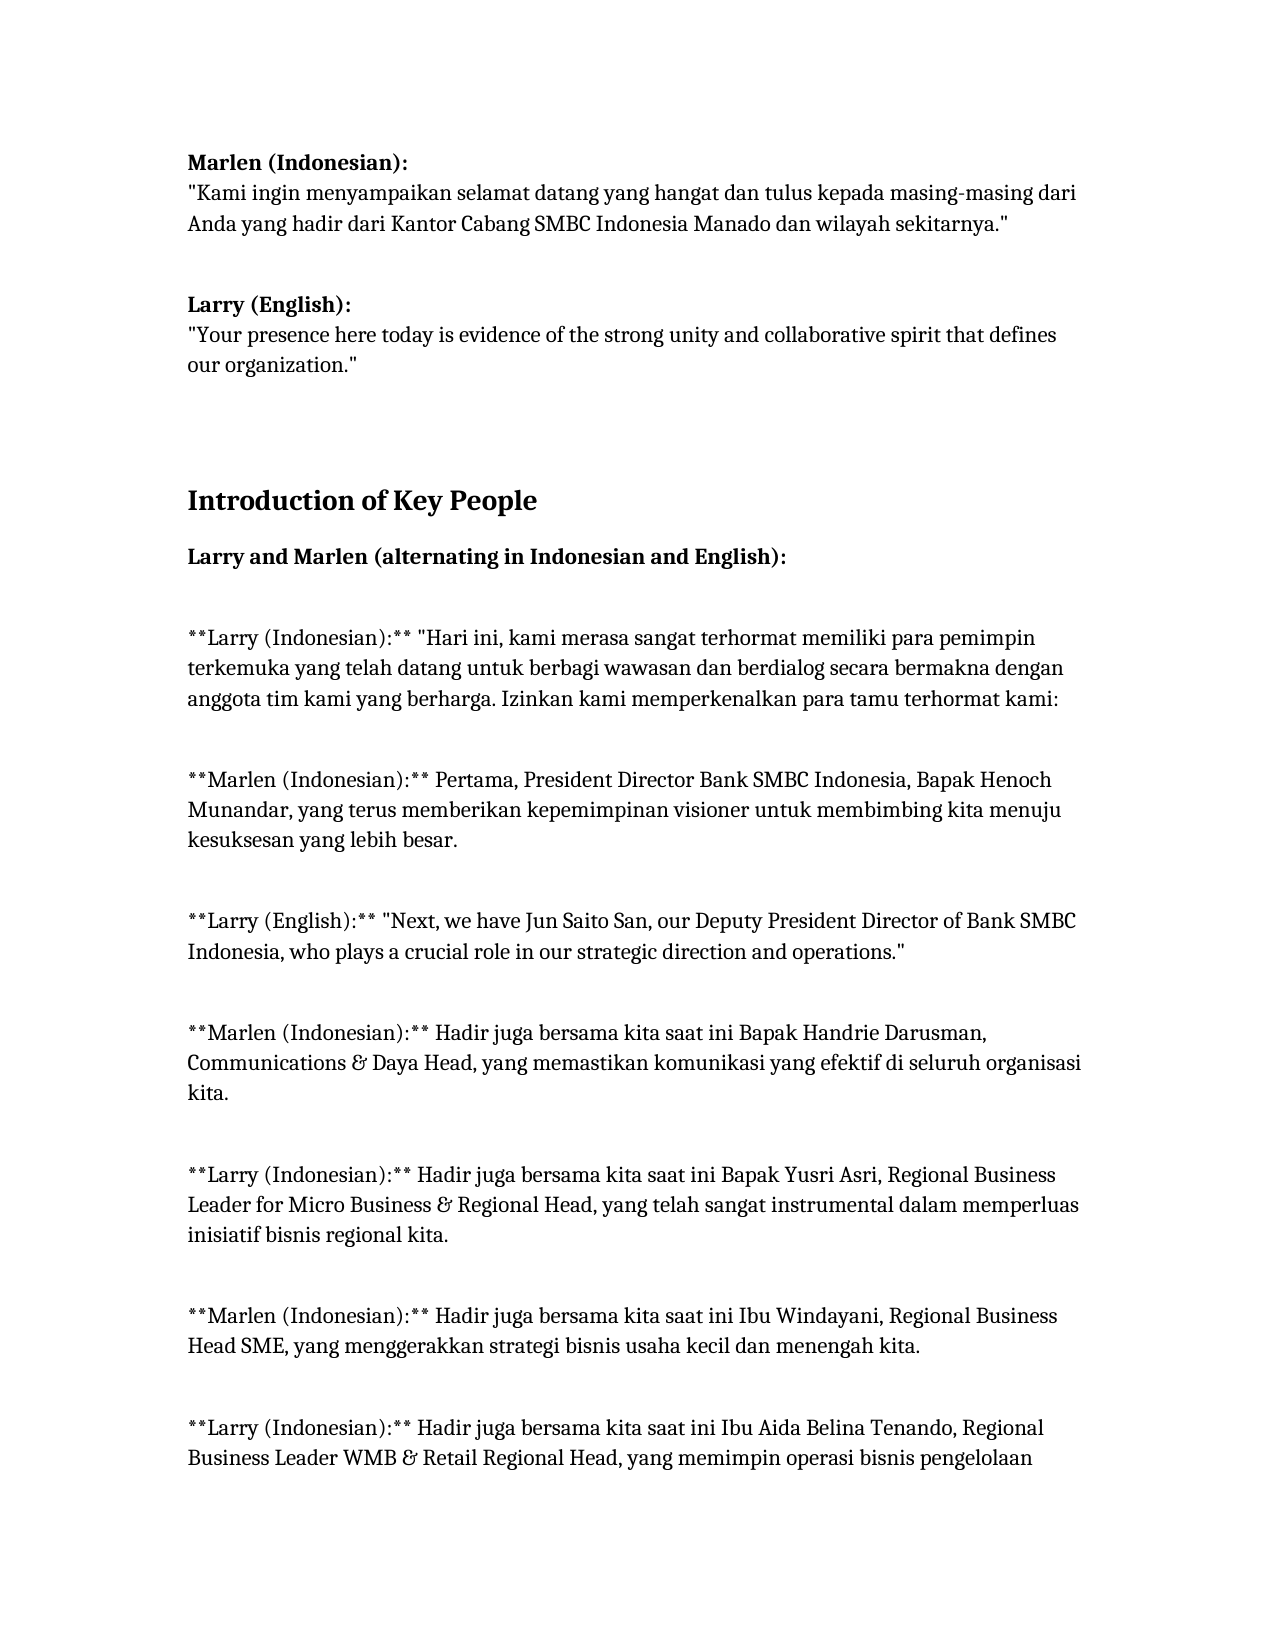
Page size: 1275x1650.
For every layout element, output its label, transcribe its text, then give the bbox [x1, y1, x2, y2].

text Introduction of Key People [187, 484, 1087, 518]
text **Larry (Indonesian):** "Hari ini, kami merasa sangat terhormat memiliki para pemimpin terkemuka yang telah datang untuk berbagi wawasan dan berdialog secara bermakna dengan anggota tim kami yang berharga. Izinkan kami memperkenalkan para tamu terhormat kami: [187, 625, 1087, 742]
text **Marlen (Indonesian):** Hadir juga bersama kita saat ini Bapak Handrie Darusman, Communications & Daya Head, yang memastikan komunikasi yang efektif di seluruh organisasi kita. [187, 1020, 1087, 1137]
text Larry and Marlen (alternating in Indonesian and English): [187, 544, 1087, 600]
text **Marlen (Indonesian):** Pertama, President Director Bank SMBC Indonesia, Bapak Henoch Munandar, yang terus memberikan kepemimpinan visioner untuk membimbing kita menuju kesuksesan yang lebih besar. [187, 767, 1087, 884]
text **Larry (English):** "Next, we have Jun Saito San, our Deputy President Director of Bank SMBC Indonesia, who plays a crucial role in our strategic direction and operations." [187, 908, 1087, 995]
text **Marlen (Indonesian):** Hadir juga bersama kita saat ini Ibu Windayani, Regional Business Head SME, yang menggerakkan strategi bisnis usaha kecil dan menengah kita. [187, 1303, 1087, 1390]
text Larry (English): "Your presence here today is evidence of the strong unity and collaborative spirit that defines our organization." [187, 292, 1087, 409]
text **Larry (Indonesian):** Hadir juga bersama kita saat ini Bapak Yusri Asri, Regional Business Leader for Micro Business & Regional Head, yang telah sangat instrumental dalam memperluas inisiatif bisnis regional kita. [187, 1161, 1087, 1278]
text Marlen (Indonesian): "Kami ingin menyampaikan selamat datang yang hangat dan tulus kepada masing-masing dari Anda yang hadir dari Kantor Cabang SMBC Indonesia Manado dan wilayah sekitarnya." [187, 150, 1087, 267]
